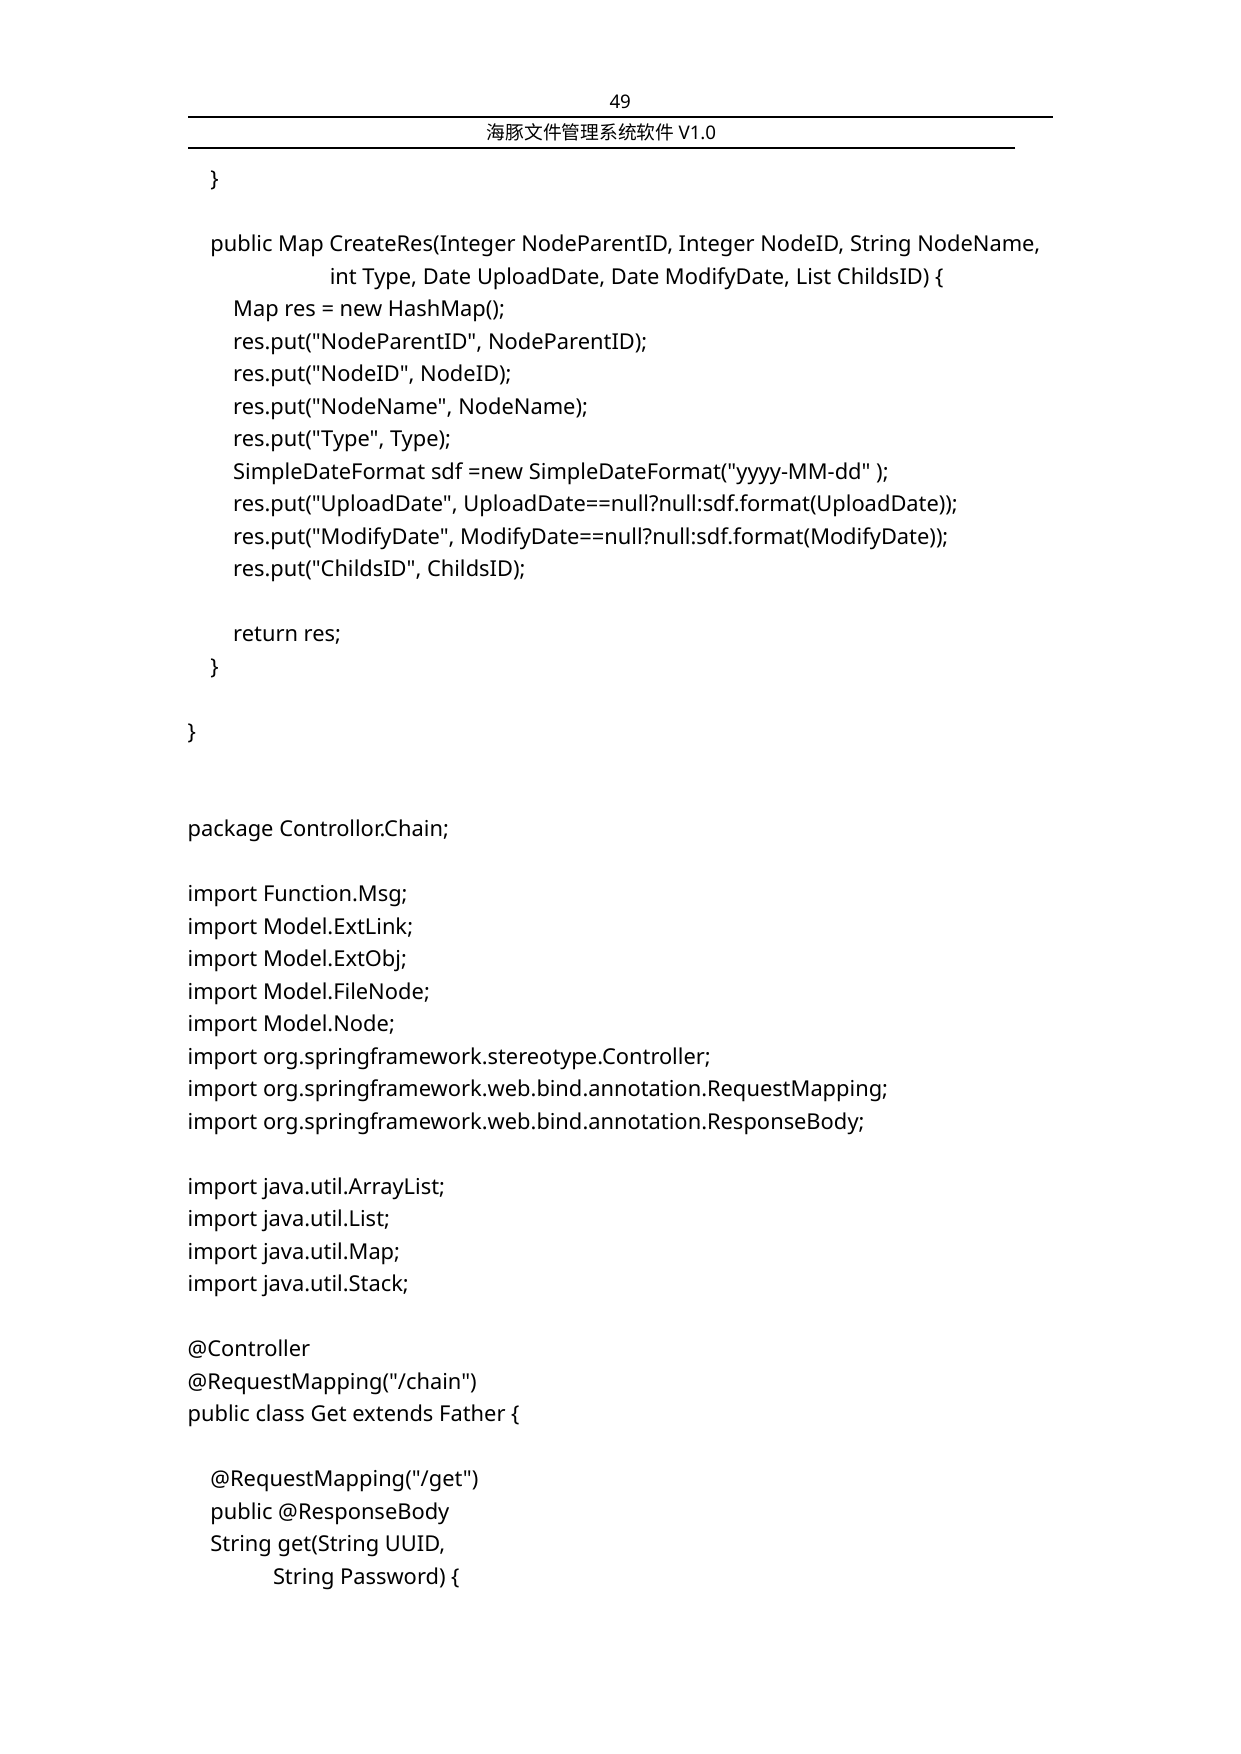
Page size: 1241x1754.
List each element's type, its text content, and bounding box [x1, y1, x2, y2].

text res.put("Type", Type); [187, 422, 1053, 454]
text import java.util.List; [187, 1202, 1053, 1234]
text res.put("NodeID", NodeID); [187, 357, 1053, 389]
text res.put("NodeName", NodeName); [187, 389, 1053, 422]
text @Controller [187, 1332, 1053, 1364]
text return res; [187, 617, 1053, 649]
text import Model.ExtObj; [187, 942, 1053, 974]
text int Type, Date UploadDate, Date ModifyDate, List ChildsID) { [187, 259, 1053, 292]
text } [187, 162, 1053, 194]
text @RequestMapping("/chain") [187, 1364, 1053, 1397]
text String get(String UUID, [187, 1527, 1053, 1559]
text import Model.Node; [187, 1007, 1053, 1039]
text import org.springframework.web.bind.annotation.RequestMapping; [187, 1072, 1053, 1104]
text import org.springframework.stereotype.Controller; [187, 1039, 1053, 1072]
text SimpleDateFormat sdf =new SimpleDateFormat("yyyy-MM-dd" ); [187, 454, 1053, 487]
text import org.springframework.web.bind.annotation.ResponseBody; [187, 1104, 1053, 1137]
text res.put("NodeParentID", NodeParentID); [187, 324, 1053, 357]
text res.put("ModifyDate", ModifyDate==null?null:sdf.format(ModifyDate)); [187, 519, 1053, 552]
text Map res = new HashMap(); [187, 292, 1053, 324]
text res.put("ChildsID", ChildsID); [187, 552, 1053, 584]
text } [187, 649, 1053, 682]
text package Controllor.Chain; [187, 812, 1053, 844]
text import Model.ExtLink; [187, 909, 1053, 942]
text public Map CreateRes(Integer NodeParentID, Integer NodeID, String NodeName, [187, 227, 1053, 259]
text import Model.FileNode; [187, 974, 1053, 1007]
text import java.util.Stack; [187, 1267, 1053, 1299]
text res.put("UploadDate", UploadDate==null?null:sdf.format(UploadDate)); [187, 487, 1053, 519]
text import java.util.Map; [187, 1234, 1053, 1267]
text @RequestMapping("/get") [187, 1462, 1053, 1494]
text public @ResponseBody [187, 1494, 1053, 1527]
text public class Get extends Father { [187, 1397, 1053, 1429]
text String Password) { [187, 1559, 1053, 1592]
text import Function.Msg; [187, 877, 1053, 909]
text } [187, 714, 1053, 747]
text import java.util.ArrayList; [187, 1169, 1053, 1202]
